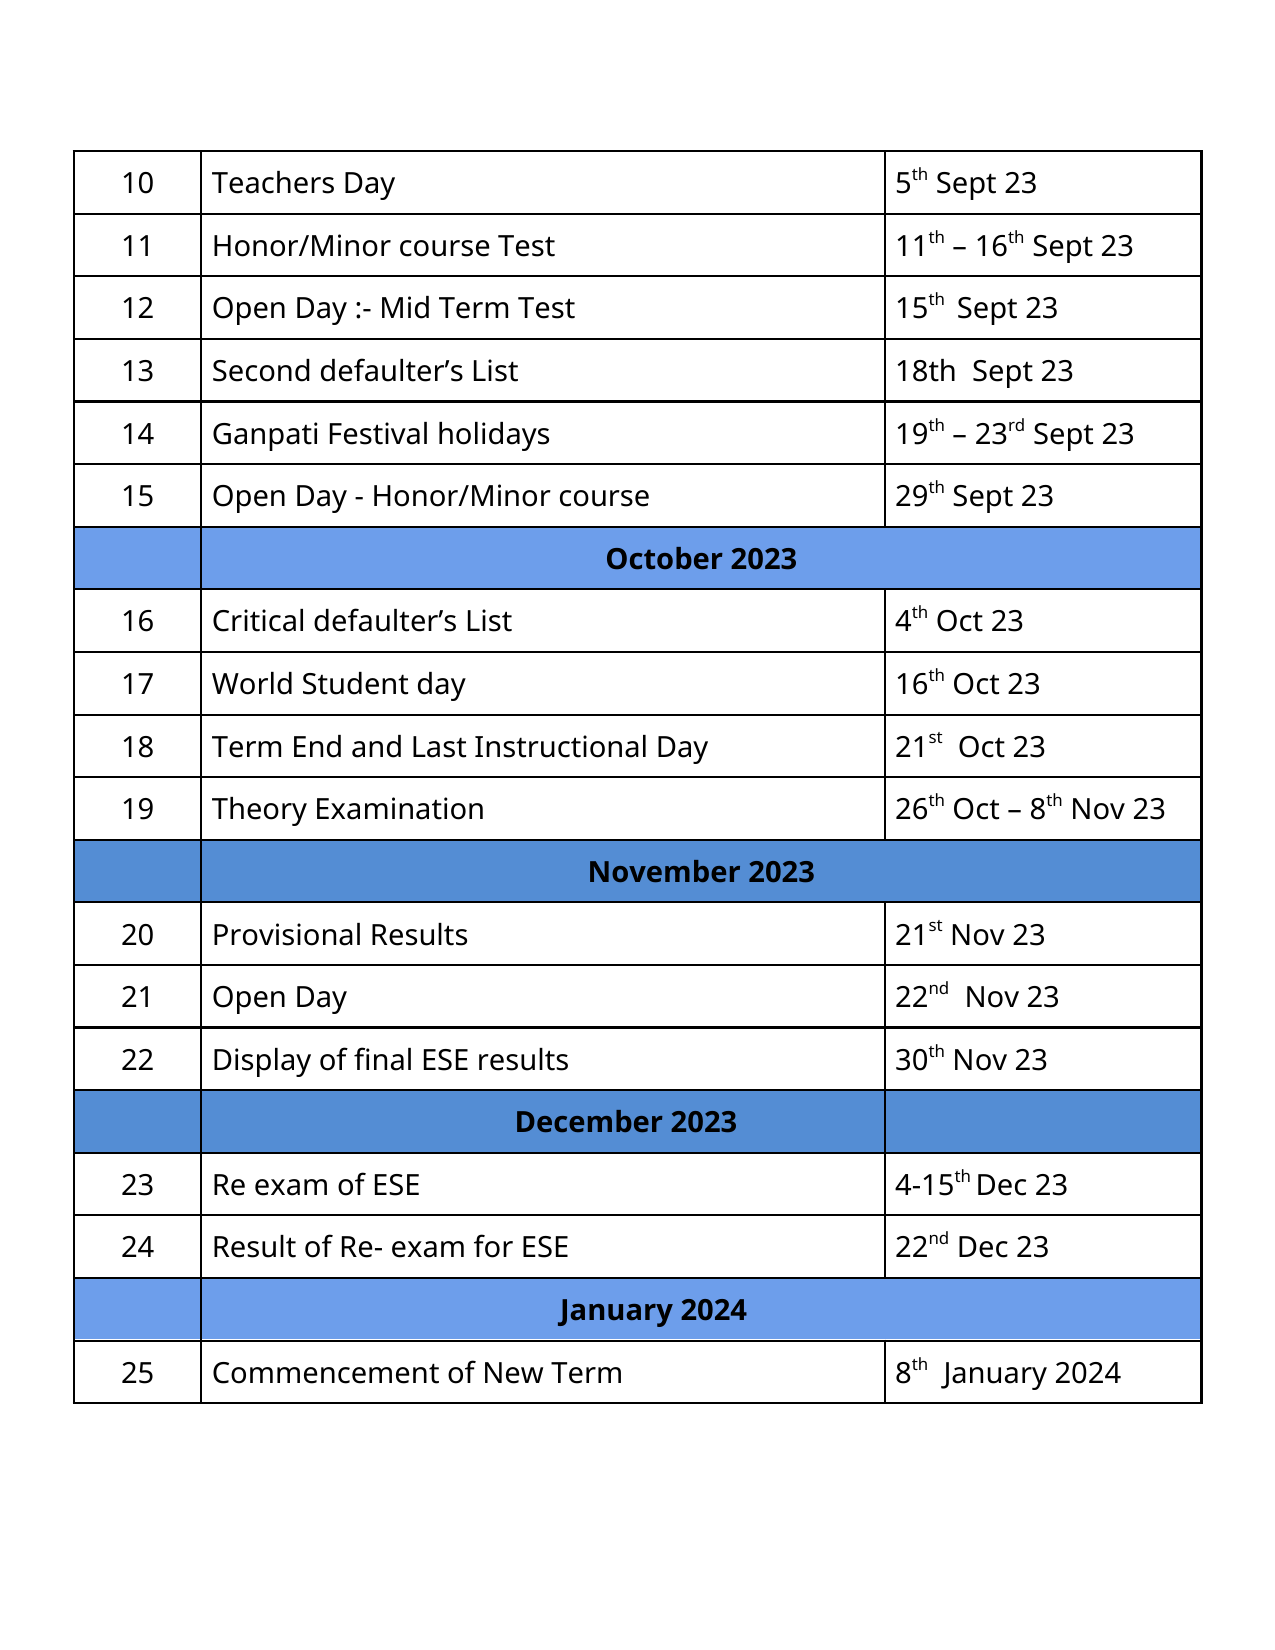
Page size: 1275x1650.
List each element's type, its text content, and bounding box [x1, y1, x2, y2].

table_cell 11 [75, 215, 200, 275]
table_cell 8th January 2024 [886, 1342, 1200, 1402]
table_cell 30th Nov 23 [886, 1029, 1200, 1089]
table_cell 21st Nov 23 [886, 903, 1200, 964]
table_cell [75, 1279, 200, 1339]
table_cell [886, 1091, 1200, 1152]
table_cell Ganpati Festival holidays [202, 403, 884, 463]
table_cell [75, 1091, 200, 1152]
table_cell 18th Sept 23 [886, 340, 1200, 400]
table_cell 16th Oct 23 [886, 653, 1200, 713]
table_cell 15th Sept 23 [886, 277, 1200, 338]
table_cell Re exam of ESE [202, 1154, 884, 1214]
table_cell 29th Sept 23 [886, 465, 1200, 526]
table_cell 11th – 16th Sept 23 [886, 215, 1200, 275]
table_cell December 2023 [202, 1091, 884, 1152]
table_cell 17 [75, 653, 200, 713]
table_cell Theory Examination [202, 778, 884, 839]
table_cell Provisional Results [202, 903, 884, 964]
table_cell 25 [75, 1342, 200, 1402]
table_cell World Student day [202, 653, 884, 713]
table_cell 15 [75, 465, 200, 526]
table_cell 19th – 23rd Sept 23 [886, 403, 1200, 463]
table_cell 24 [75, 1216, 200, 1277]
table_cell 14 [75, 403, 200, 463]
table_cell November 2023 [202, 841, 1200, 901]
table_cell 22nd Dec 23 [886, 1216, 1200, 1277]
table_cell Display of final ESE results [202, 1029, 884, 1089]
table_cell Second defaulter’s List [202, 340, 884, 400]
table_cell 22 [75, 1029, 200, 1089]
table_cell [75, 841, 200, 901]
table_cell Commencement of New Term [202, 1342, 884, 1402]
table_cell 4th Oct 23 [886, 590, 1200, 651]
table_cell 20 [75, 903, 200, 964]
table_cell 12 [75, 277, 200, 338]
table_cell 26th Oct – 8th Nov 23 [886, 778, 1200, 839]
table_cell October 2023 [202, 528, 1200, 588]
table_cell Critical defaulter’s List [202, 590, 884, 651]
table_cell 13 [75, 340, 200, 400]
table_cell 19 [75, 778, 200, 839]
table_cell 22nd Nov 23 [886, 966, 1200, 1026]
table_cell Result of Re- exam for ESE [202, 1216, 884, 1277]
table_cell 16 [75, 590, 200, 651]
table_cell Teachers Day [202, 152, 884, 213]
table_cell 21 [75, 966, 200, 1026]
table_cell [75, 528, 200, 588]
table_cell 4-15th Dec 23 [886, 1154, 1200, 1214]
table_cell 21st Oct 23 [886, 716, 1200, 776]
table_cell Open Day - Honor/Minor course [202, 465, 884, 526]
table_cell January 2024 [202, 1279, 1200, 1339]
table_cell Term End and Last Instructional Day [202, 716, 884, 776]
table_cell Open Day :- Mid Term Test [202, 277, 884, 338]
table_cell 18 [75, 716, 200, 776]
table_cell Open Day [202, 966, 884, 1026]
table_cell 10 [75, 152, 200, 213]
table_cell 5th Sept 23 [886, 152, 1200, 213]
table_cell Honor/Minor course Test [202, 215, 884, 275]
table_cell 23 [75, 1154, 200, 1214]
